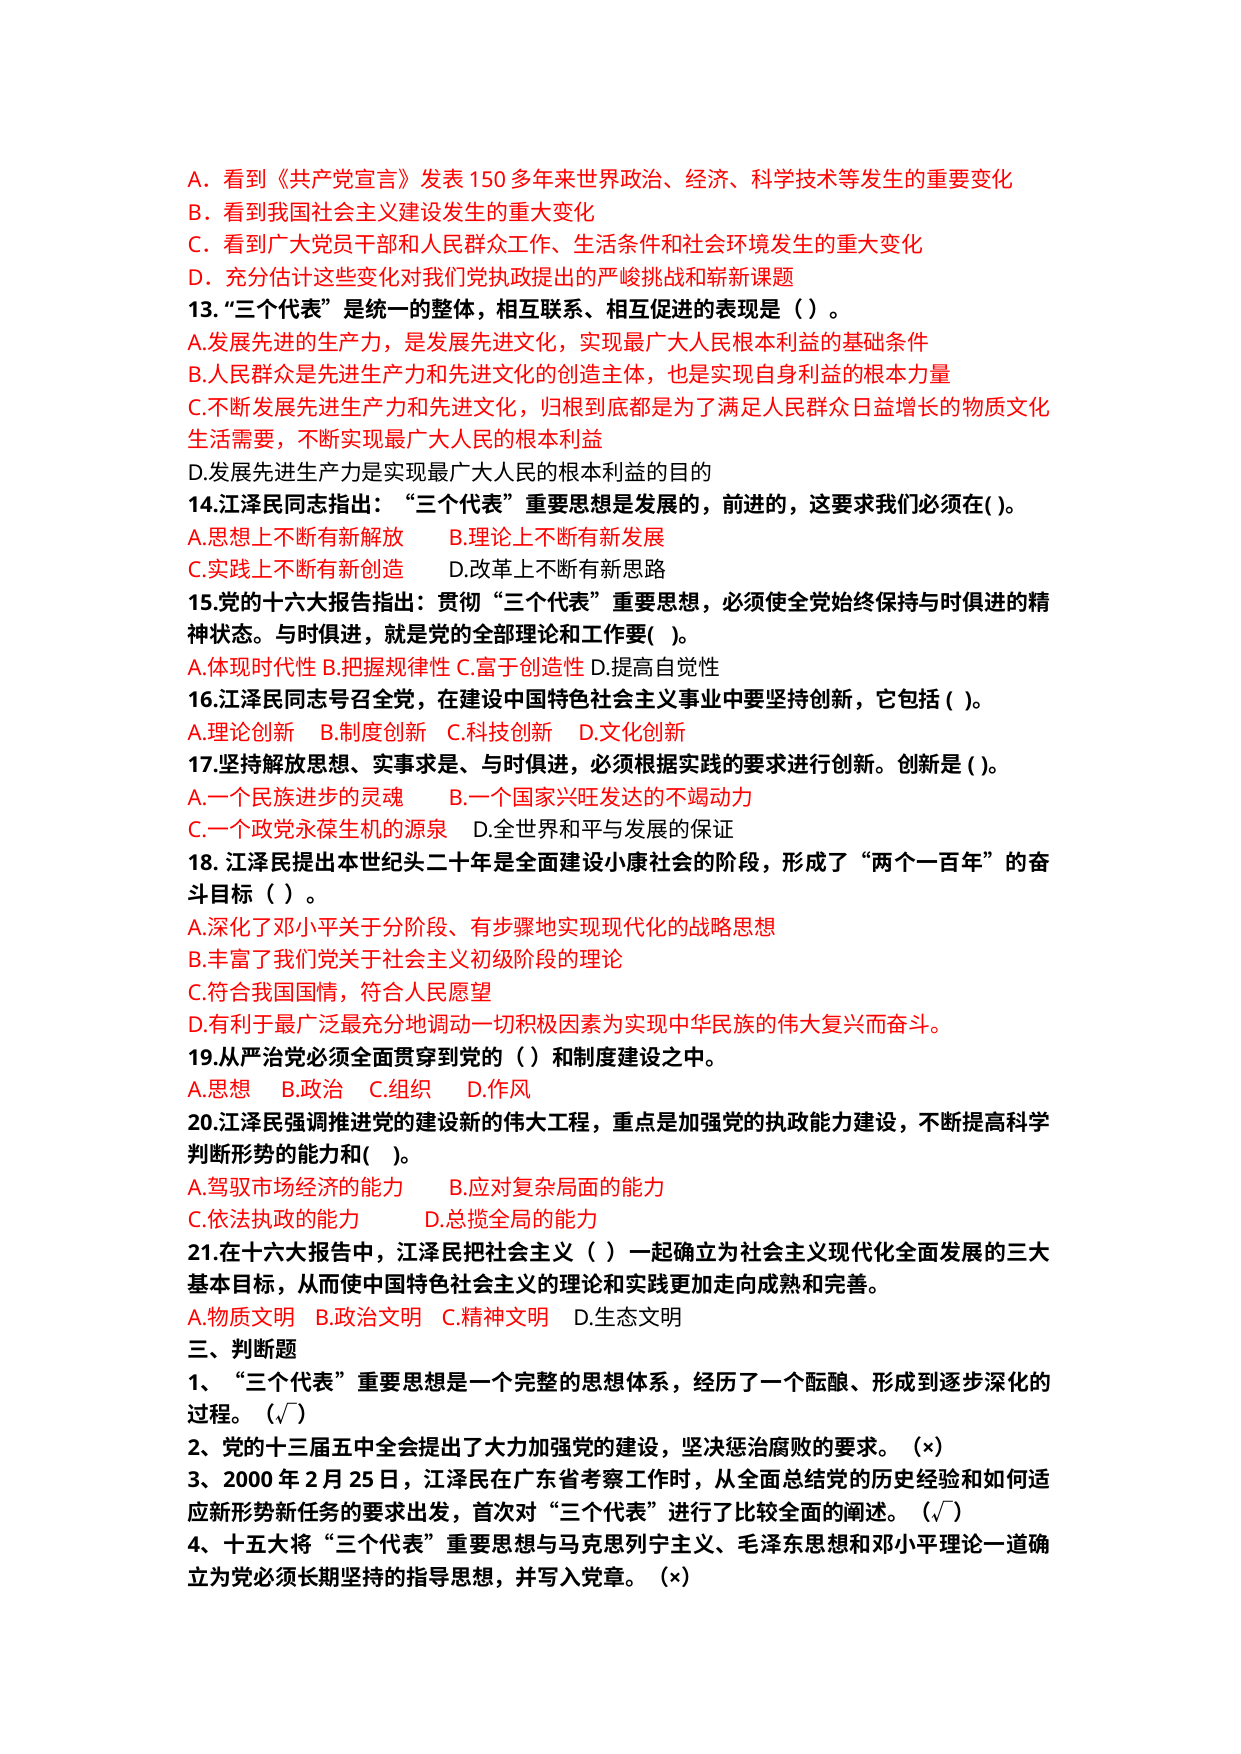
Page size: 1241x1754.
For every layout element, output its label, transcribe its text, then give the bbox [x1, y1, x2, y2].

text B．看到我国社会主义建设发生的重大变化 [187, 194, 1053, 227]
text 16.江泽民同志号召全党，在建设中国特色社会主义事业中要坚持创新，它包括 ( )。 [187, 682, 1053, 714]
text 17.坚持解放思想、实事求是、与时俱进，必须根据实践的要求进行创新。创新是 ( )。 [187, 747, 1053, 779]
text A.物质文明 B.政治文明 C.精神文明 D.生态文明 [187, 1299, 1053, 1332]
text 19.从严治党必须全面贯穿到党的（ ）和制度建设之中。 [187, 1039, 1053, 1072]
text C.一个政党永葆生机的源泉 D.全世界和平与发展的保证 [187, 812, 1053, 844]
text A.思想 B.政治 C.组织 D.作风 [187, 1072, 1053, 1104]
text A.一个民族进步的灵魂 B.一个国家兴旺发达的不竭动力 [187, 779, 1053, 812]
text C．看到广大党员干部和人民群众工作、生活条件和社会环境发生的重大变化 [187, 227, 1053, 259]
text 21.在十六大报告中，江泽民把社会主义（ ）一起确立为社会主义现代化全面发展的三大基本目标，从而使中国特色社会主义的理论和实践更加走向成熟和完善。 [187, 1234, 1053, 1299]
text A.深化了邓小平关于分阶段、有步骤地实现现代化的战略思想 [187, 909, 1053, 942]
text A.发展先进的生产力，是发展先进文化，实现最广大人民根本利益的基础条件 [187, 324, 1053, 357]
text C.符合我国国情，符合人民愿望 [187, 974, 1053, 1007]
text C.实践上不断有新创造 D.改革上不断有新思路 [187, 552, 1053, 584]
text 3、2000年2月25日，江泽民在广东省考察工作时，从全面总结党的历史经验和如何适应新形势新任务的要求出发，首次对“三个代表”进行了比较全面的阐述。（√） [187, 1462, 1053, 1527]
text C.不断发展先进生产力和先进文化，归根到底都是为了满足人民群众日益增长的物质文化生活需要，不断实现最广大人民的根本利益 [187, 389, 1053, 454]
text 18. 江泽民提出本世纪头二十年是全面建设小康社会的阶段，形成了“两个一百年”的奋斗目标（ ）。 [187, 844, 1053, 909]
text A．看到《共产党宣言》发表150多年来世界政治、经济、科学技术等发生的重要变化 [187, 162, 1053, 194]
text 14.江泽民同志指出：“三个代表”重要思想是发展的，前进的，这要求我们必须在( )。 [187, 487, 1053, 519]
text 13. “三个代表”是统一的整体，相互联系、相互促进的表现是（ ）。 [187, 292, 1053, 324]
text 2、党的十三届五中全会提出了大力加强党的建设，坚决惩治腐败的要求。（×） [187, 1429, 1053, 1462]
text A.驾驭市场经济的能力 B.应对复杂局面的能力 [187, 1169, 1053, 1202]
text 15.党的十六大报告指出：贯彻“三个代表”重要思想，必须使全党始终保持与时俱进的精神状态。与时俱进，就是党的全部理论和工作要( )。 [187, 584, 1053, 649]
text 三、判断题 [187, 1332, 1053, 1364]
text A.体现时代性 B.把握规律性 C.富于创造性 D.提高自觉性 [187, 649, 1053, 682]
text 4、十五大将“三个代表”重要思想与马克思列宁主义、毛泽东思想和邓小平理论一道确立为党必须长期坚持的指导思想，并写入党章。（×） [187, 1527, 1053, 1592]
text B.丰富了我们党关于社会主义初级阶段的理论 [187, 942, 1053, 974]
text A.思想上不断有新解放 B.理论上不断有新发展 [187, 519, 1053, 552]
text 20.江泽民强调推进党的建设新的伟大工程，重点是加强党的执政能力建设，不断提高科学判断形势的能力和( )。 [187, 1104, 1053, 1169]
text C.依法执政的能力 D.总揽全局的能力 [187, 1202, 1053, 1234]
text D．充分估计这些变化对我们党执政提出的严峻挑战和崭新课题 [187, 259, 1053, 292]
text D.有利于最广泛最充分地调动一切积极因素为实现中华民族的伟大复兴而奋斗。 [187, 1007, 1053, 1039]
text D.发展先进生产力是实现最广大人民的根本利益的目的 [187, 454, 1053, 487]
text A.理论创新 B.制度创新 C.科技创新 D.文化创新 [187, 714, 1053, 747]
text 1、“三个代表”重要思想是一个完整的思想体系，经历了一个酝酿、形成到逐步深化的过程。（√） [187, 1364, 1053, 1429]
text B.人民群众是先进生产力和先进文化的创造主体，也是实现自身利益的根本力量 [187, 357, 1053, 389]
